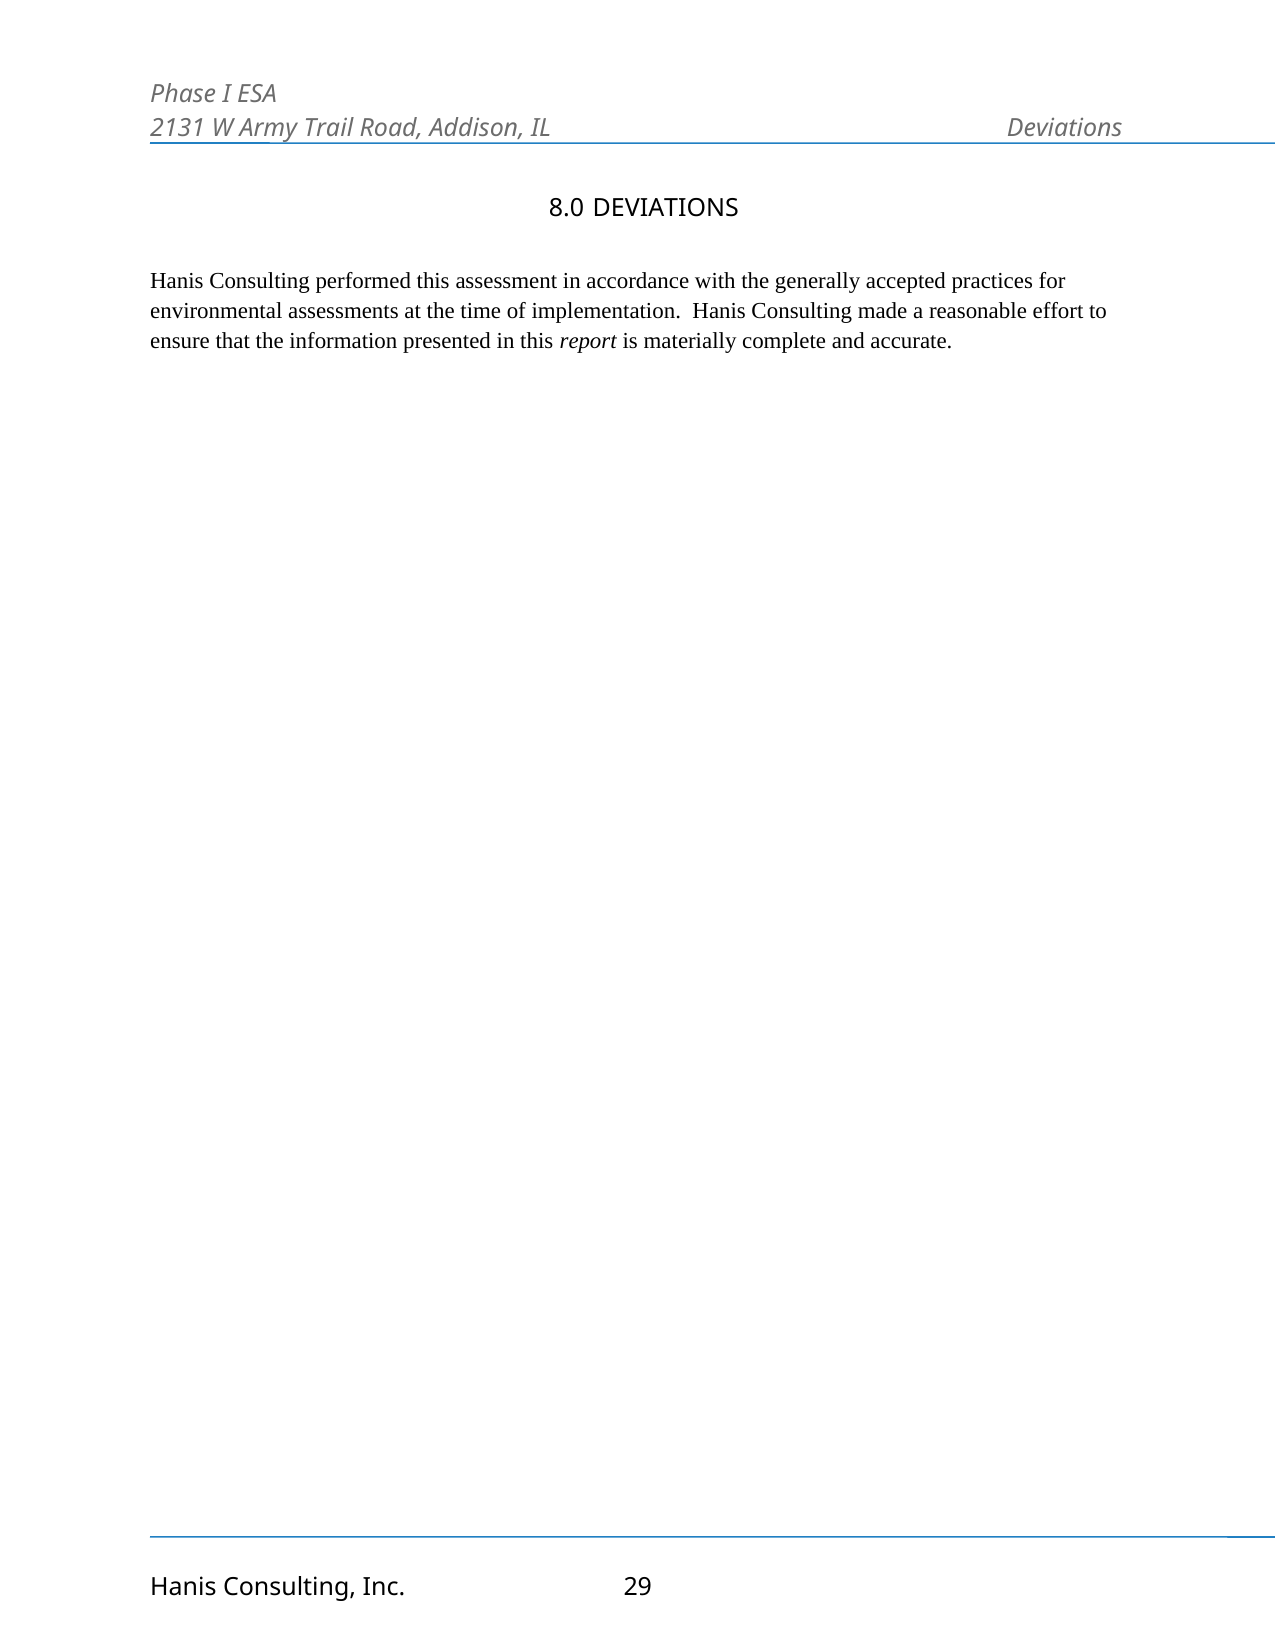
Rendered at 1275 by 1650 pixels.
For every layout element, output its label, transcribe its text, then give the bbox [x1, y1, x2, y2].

text Hanis Consulting performed this assessment in accordance with the generally accepted practices for environmental assessments at the time of implementation. Hanis Consulting made a reasonable effort to ensure that the information presented in this report is materially complete and accurate. [150, 267, 1125, 353]
subtitle DEVIATIONS [162, 190, 1125, 224]
